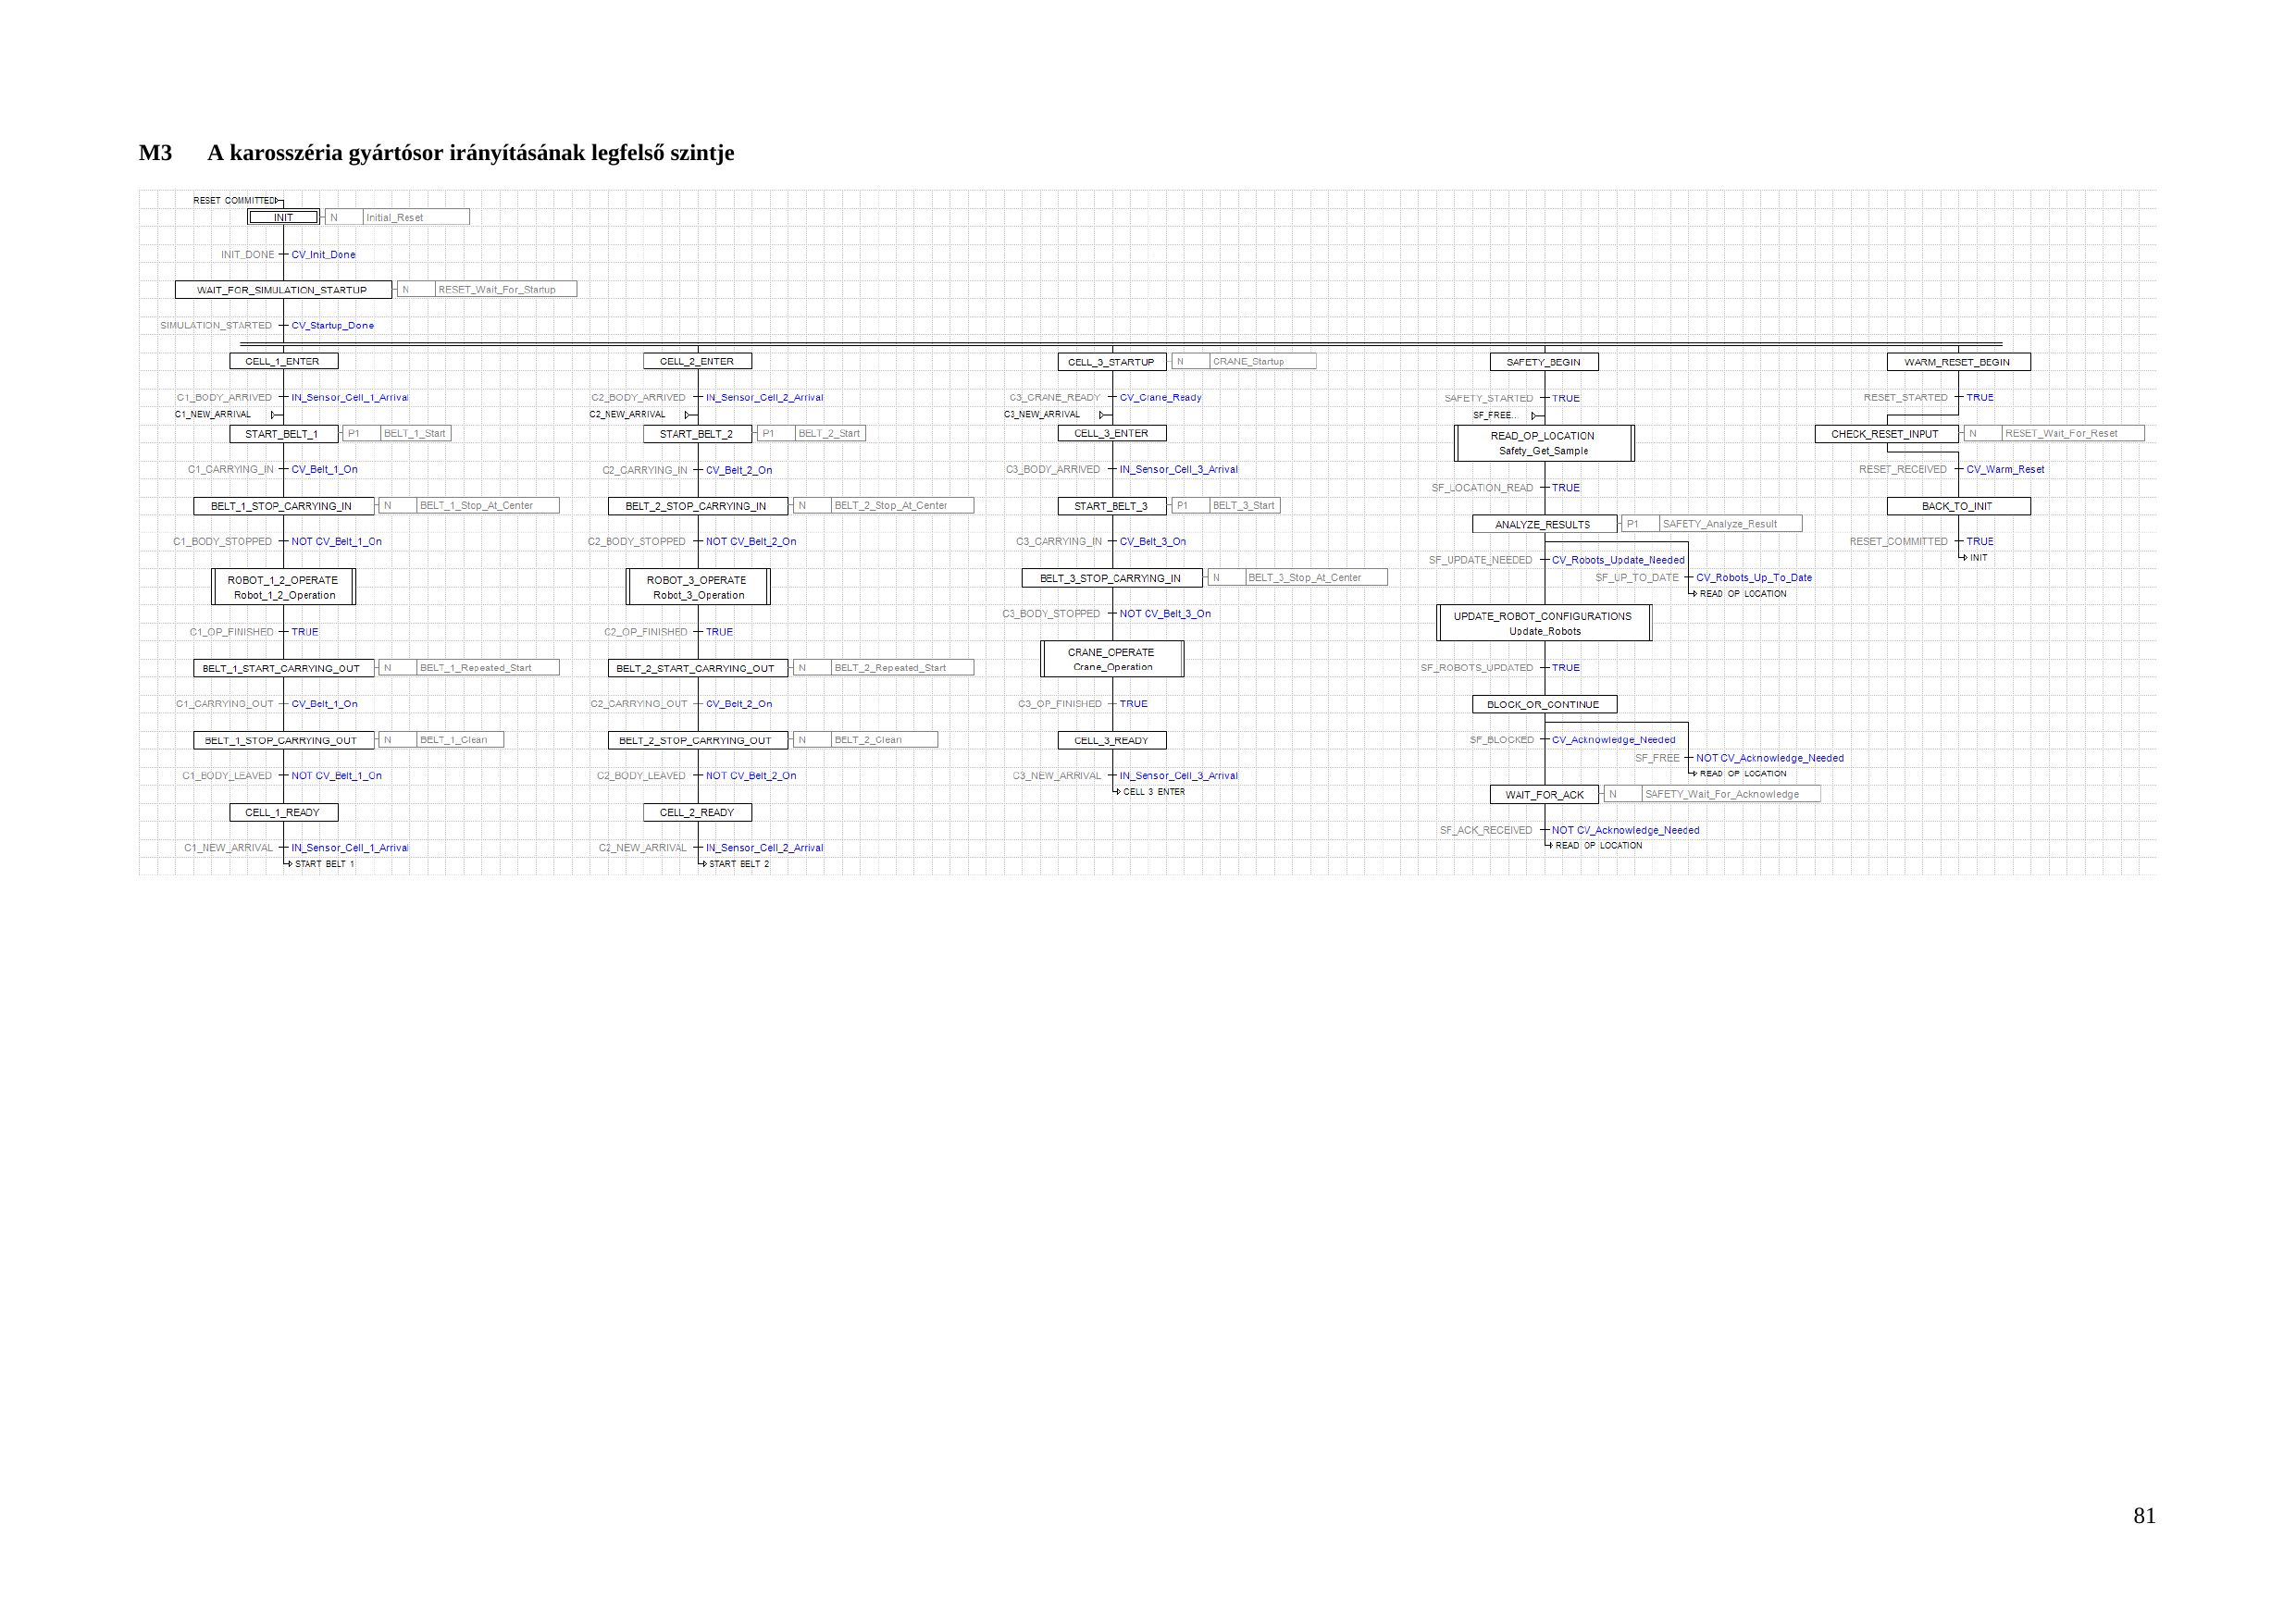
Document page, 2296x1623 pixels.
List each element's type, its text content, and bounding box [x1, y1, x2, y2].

subtitle A karosszéria gyártósor irányításának legfelső szintje [139, 139, 2156, 166]
picture [139, 190, 2157, 875]
